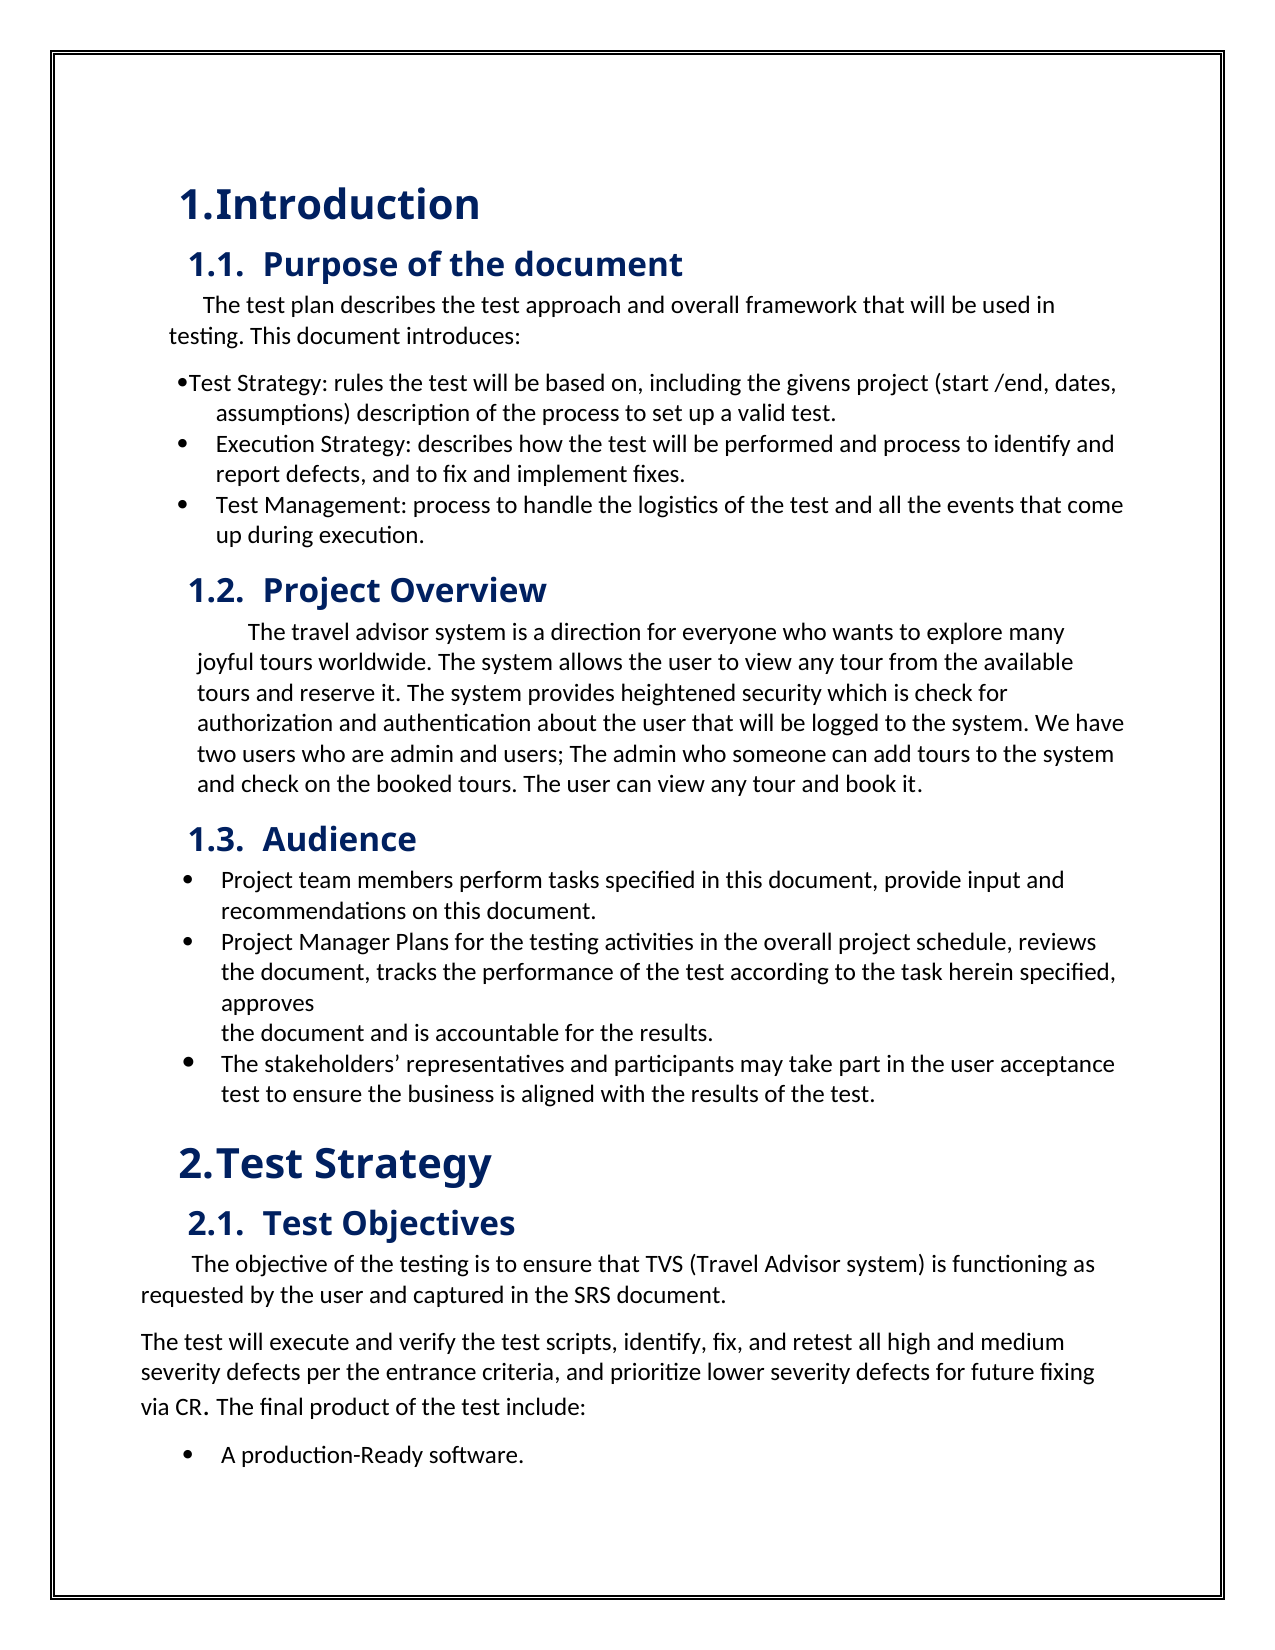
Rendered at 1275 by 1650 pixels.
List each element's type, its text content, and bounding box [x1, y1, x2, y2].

text The objective of the testing is to ensure that TVS (Travel Advisor system) is functioning as requested by the user and captured in the SRS document. [141, 1248, 1125, 1309]
list Test Strategy: rules the test will be based on, including the givens project (start /end, dates, assumptions) description of the process to set up a valid test. [178, 367, 1125, 428]
subtitle Purpose of the document [187, 240, 1125, 286]
subtitle Project Overview [187, 567, 1125, 612]
list the document and is accountable for the results. [221, 1017, 1125, 1048]
subtitle Introduction [178, 175, 1125, 232]
text The travel advisor system is a direction for everyone who wants to explore many joyful tours worldwide. The system allows the user to view any tour from the available tours and reserve it. The system provides heightened security which is check for authorization and authentication about the user that will be logged to the system. We have two users who are admin and users; The admin who someone can add tours to the system and check on the booked tours. The user can view any tour and book it. [197, 616, 1125, 799]
subtitle Test Strategy [178, 1134, 1125, 1191]
list Test Management: process to handle the logistics of the test and all the events that come up during execution. [178, 489, 1125, 550]
subtitle Audience [187, 816, 1125, 861]
text The test plan describes the test approach and overall framework that will be used in testing. This document introduces: [169, 289, 1125, 350]
list Execution Strategy: describes how the test will be performed and process to identify and report defects, and to fix and implement fixes. [178, 428, 1125, 489]
list A production-Ready software. [183, 1439, 1125, 1470]
list The stakeholders’ representatives and participants may take part in the user acceptance test to ensure the business is aligned with the results of the test. [183, 1048, 1125, 1109]
list Project Manager Plans for the testing activities in the overall project schedule, reviews the document, tracks the performance of the test according to the task herein specified, approves [183, 926, 1125, 1017]
text The test will execute and verify the test scripts, identify, fix, and retest all high and medium severity defects per the entrance criteria, and prioritize lower severity defects for future fixing via CR. The final product of the test include: [141, 1326, 1125, 1423]
subtitle Test Objectives [187, 1199, 1125, 1245]
list Project team members perform tasks specified in this document, provide input and recommendations on this document. [183, 864, 1125, 926]
